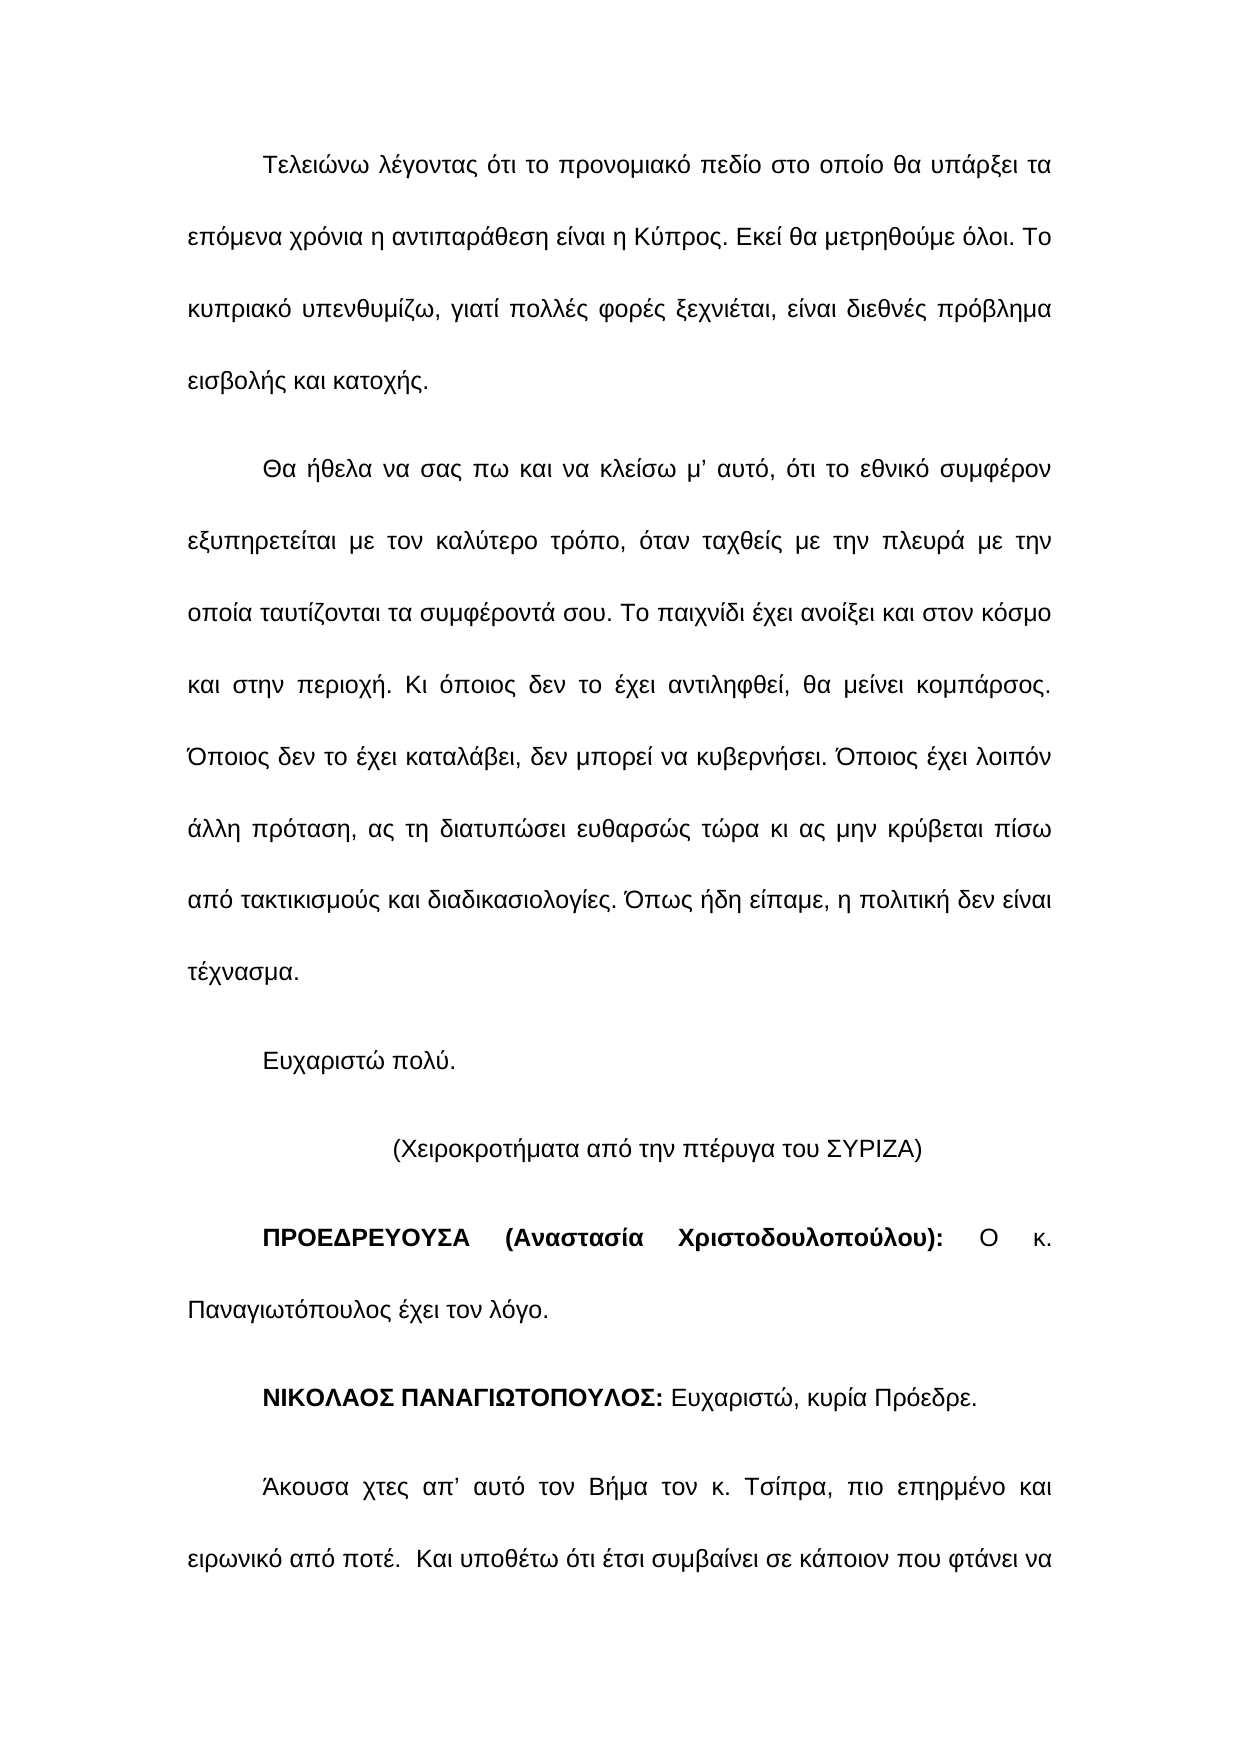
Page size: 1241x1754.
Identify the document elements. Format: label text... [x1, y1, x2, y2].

text Ευχαριστώ πολύ. [187, 1046, 1053, 1074]
text Τελειώνω λέγοντας ότι το προνομιακό πεδίο στο οποίο θα υπάρξει τα επόμενα χρόνια η αντιπαράθεση είναι η Κύπρος. Εκεί θα μετρηθούμε όλοι. Το κυπριακό υπενθυμίζω, γιατί πολλές φορές ξεχνιέται, είναι διεθνές πρόβλημα εισβολής και κατοχής. [187, 150, 1053, 394]
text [187, 1472, 1053, 1572]
text ΝΙΚΟΛΑΟΣ ΠΑΝΑΓΙΩΤΟΠΟΥΛΟΣ: Ευχαριστώ, κυρία Πρόεδρε. [187, 1383, 1053, 1412]
text ΠΡΟΕΔΡΕΥΟΥΣΑ (Αναστασία Χριστοδουλοπούλου): Ο κ. Παναγιωτόπουλος έχει τον λόγο. [187, 1223, 1053, 1323]
text Θα ήθελα να σας πω και να κλείσω μ’ αυτό, ότι το εθνικό συμφέρον εξυπηρετείται με τον καλύτερο τρόπο, όταν ταχθείς με την πλευρά με την οποία ταυτίζονται τα συμφέροντά σου. Το παιχνίδι έχει ανοίξει και στον κόσμο και στην περιοχή. Κι όποιος δεν το έχει αντιληφθεί, θα μείνει κομπάρσος. Όποιος δεν το έχει καταλάβει, δεν μπορεί να κυβερνήσει. Όποιος έχει λοιπόν άλλη πρόταση, ας τη διατυπώσει ευθαρσώς τώρα κι ας μην κρύβεται πίσω από τακτικισμούς και διαδικασιολογίες. Όπως ήδη είπαμε, η πολιτική δεν είναι τέχνασμα. [187, 454, 1053, 986]
text (Χειροκροτήματα από την πτέρυγα του ΣΥΡΙΖΑ) [187, 1134, 1053, 1163]
